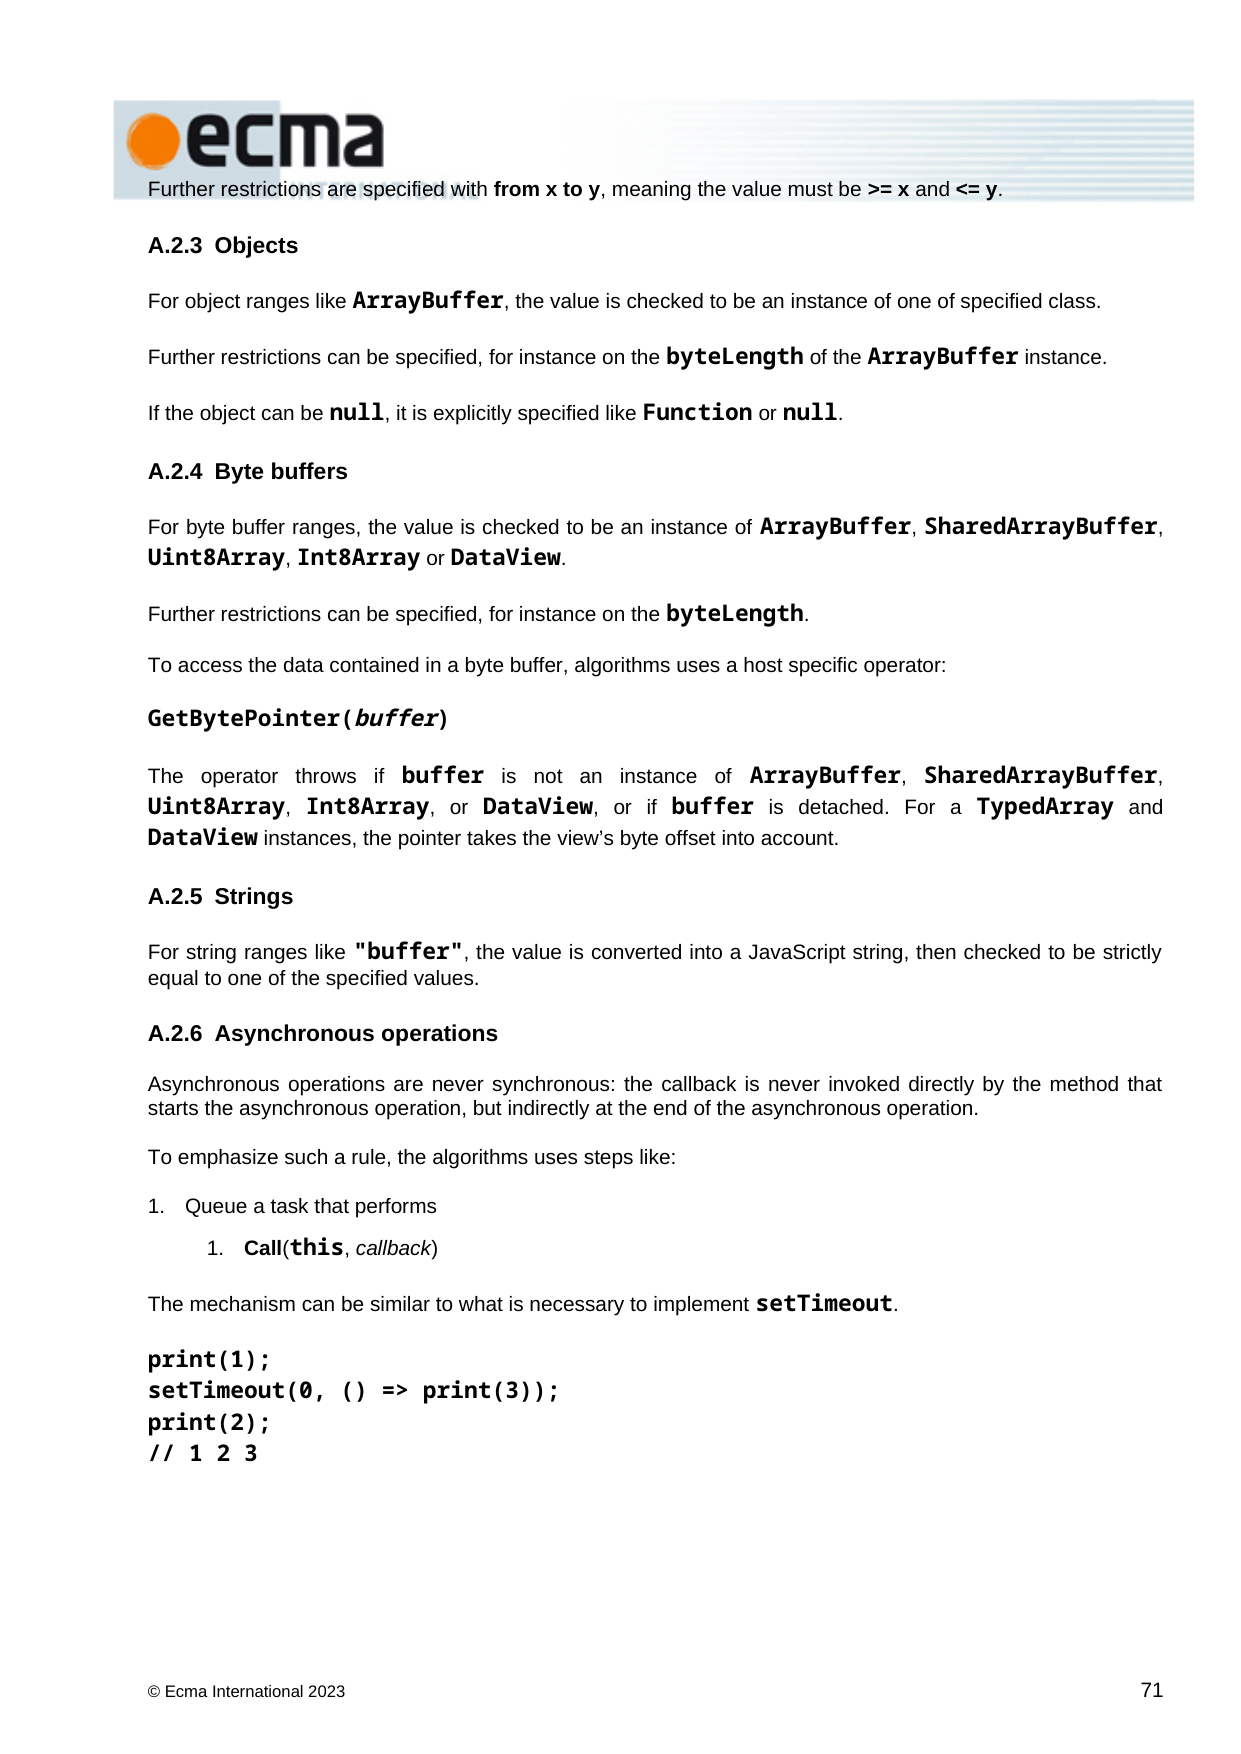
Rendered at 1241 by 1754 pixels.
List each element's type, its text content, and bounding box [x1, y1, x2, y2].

text Strings [148, 883, 1163, 909]
text Further restrictions can be specified, for instance on the byteLength. [148, 597, 1163, 628]
text print(1); setTimeout(0, () => print(3)); print(2); // 1 2 3 [148, 1343, 1163, 1468]
text Further restrictions are specified with from x to y, meaning the value must be >= x and <= y. [148, 177, 1163, 201]
text Further restrictions can be specified, for instance on the byteLength of the ArrayBuffer instance. [148, 340, 1163, 371]
list Queue a task that performs [148, 1194, 1163, 1218]
text To emphasize such a rule, the algorithms uses steps like: [148, 1145, 1163, 1169]
text Asynchronous operations are never synchronous: the callback is never invoked directly by the method that starts the asynchronous operation, but indirectly at the end of the asynchronous operation. [148, 1072, 1163, 1120]
list Call(this, callback) [207, 1230, 1163, 1262]
text For object ranges like ArrayBuffer, the value is checked to be an instance of one of specified class. [148, 283, 1163, 315]
text Objects [148, 232, 1163, 258]
text GetBytePointer(buffer) [148, 702, 1163, 733]
text For byte buffer ranges, the value is checked to be an instance of ArrayBuffer, SharedArrayBuffer, Uint8Array, Int8Array or DataView. [148, 509, 1163, 572]
text For string ranges like "buffer", the value is converted into a JavaScript string, then checked to be strictly equal to one of the specified values. [148, 934, 1163, 990]
picture [113, 99, 1195, 202]
text Asynchronous operations [148, 1021, 1163, 1047]
text To access the data contained in a byte buffer, algorithms uses a host specific operator: [148, 653, 1163, 677]
text The operator throws if buffer is not an instance of ArrayBuffer, SharedArrayBuffer, Uint8Array, Int8Array, or DataView, or if buffer is detached. For a TypedArray and DataView instances, the pointer takes the view’s byte offset into account. [148, 758, 1163, 852]
text If the object can be null, it is explicitly specified like Function or null. [148, 396, 1163, 427]
text Byte buffers [148, 458, 1163, 484]
text The mechanism can be similar to what is necessary to implement setTimeout. [148, 1287, 1163, 1318]
